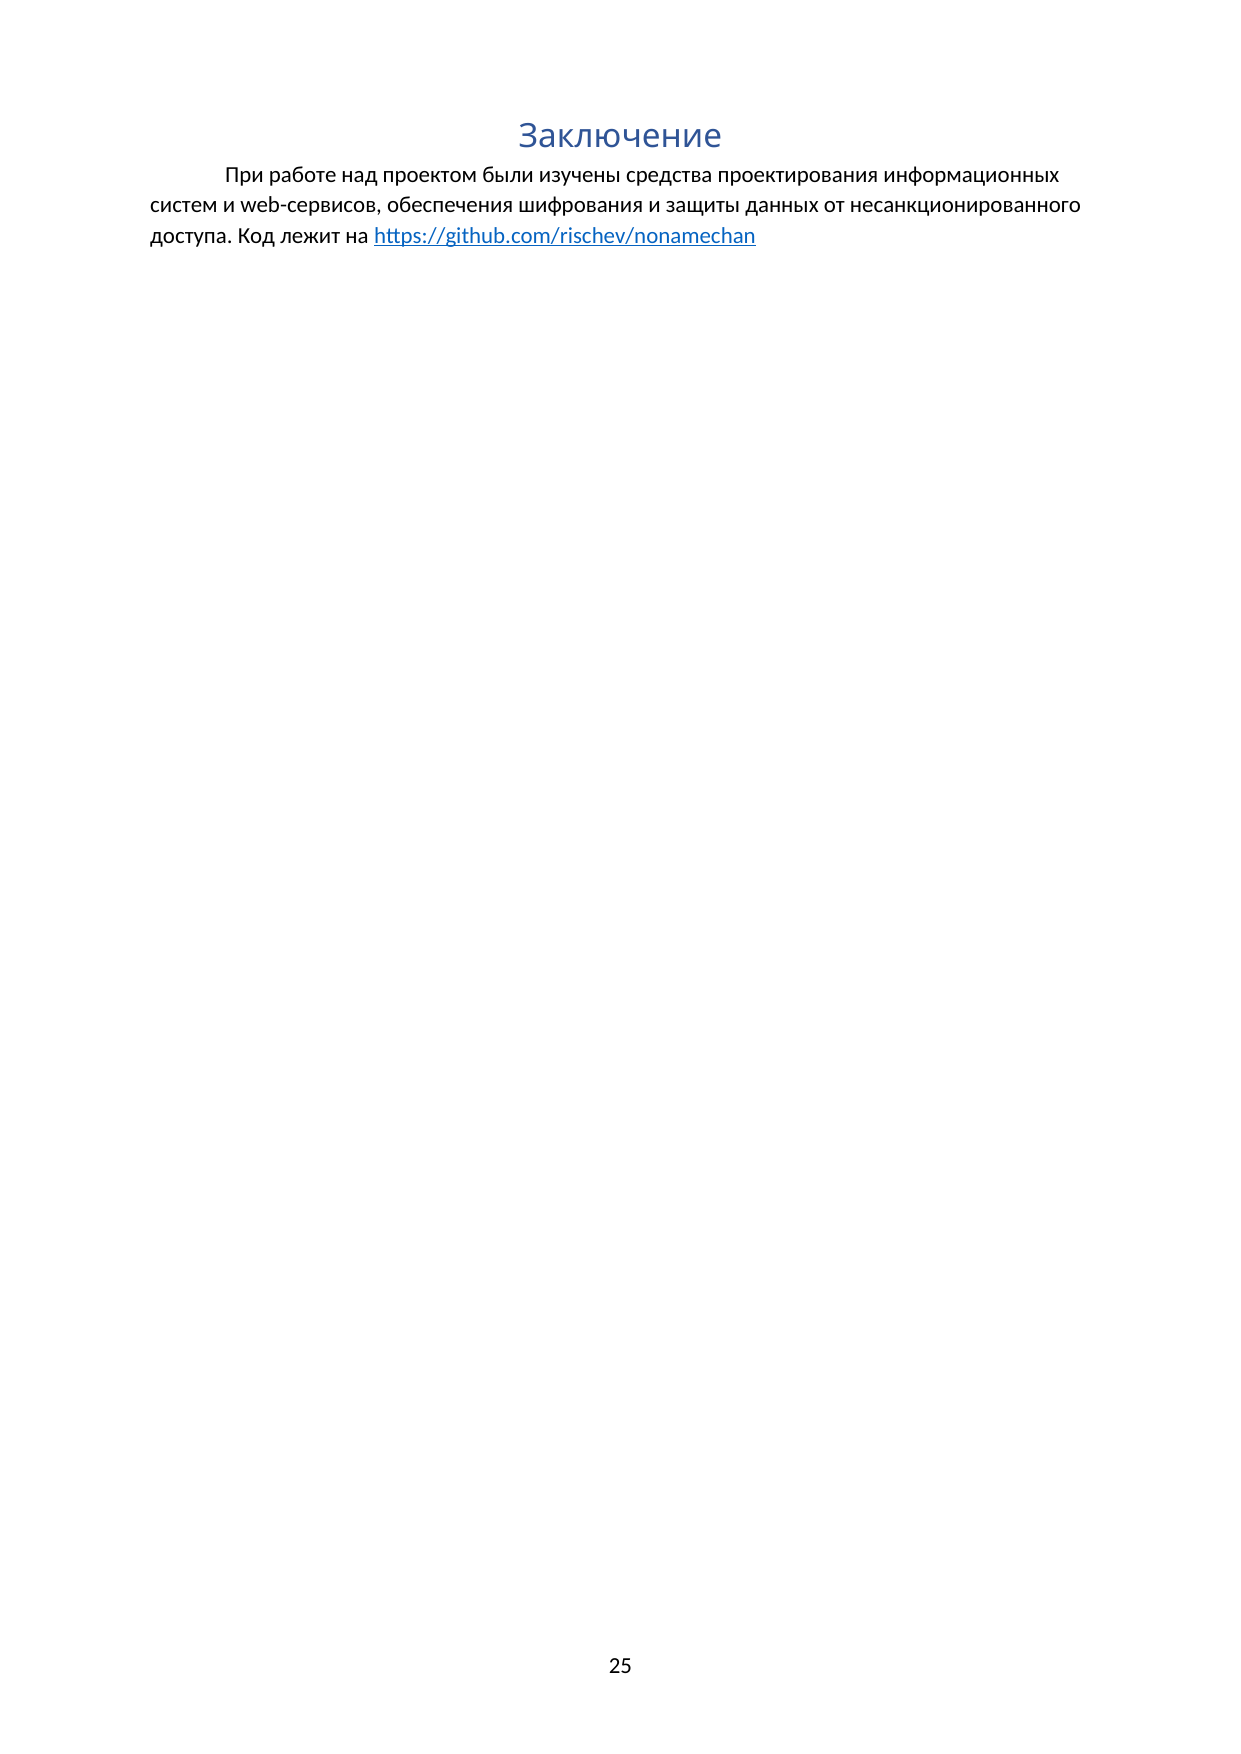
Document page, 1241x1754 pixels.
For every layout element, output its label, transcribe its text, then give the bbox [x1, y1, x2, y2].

text При работе над проектом были изучены средства проектирования информационных систем и web-сервисов, обеспечения шифрования и защиты данных от несанкционированного доступа. Код лежит на https://github.com/rischev/nonamechan [150, 160, 1090, 249]
subtitle Заключение [150, 111, 1090, 157]
